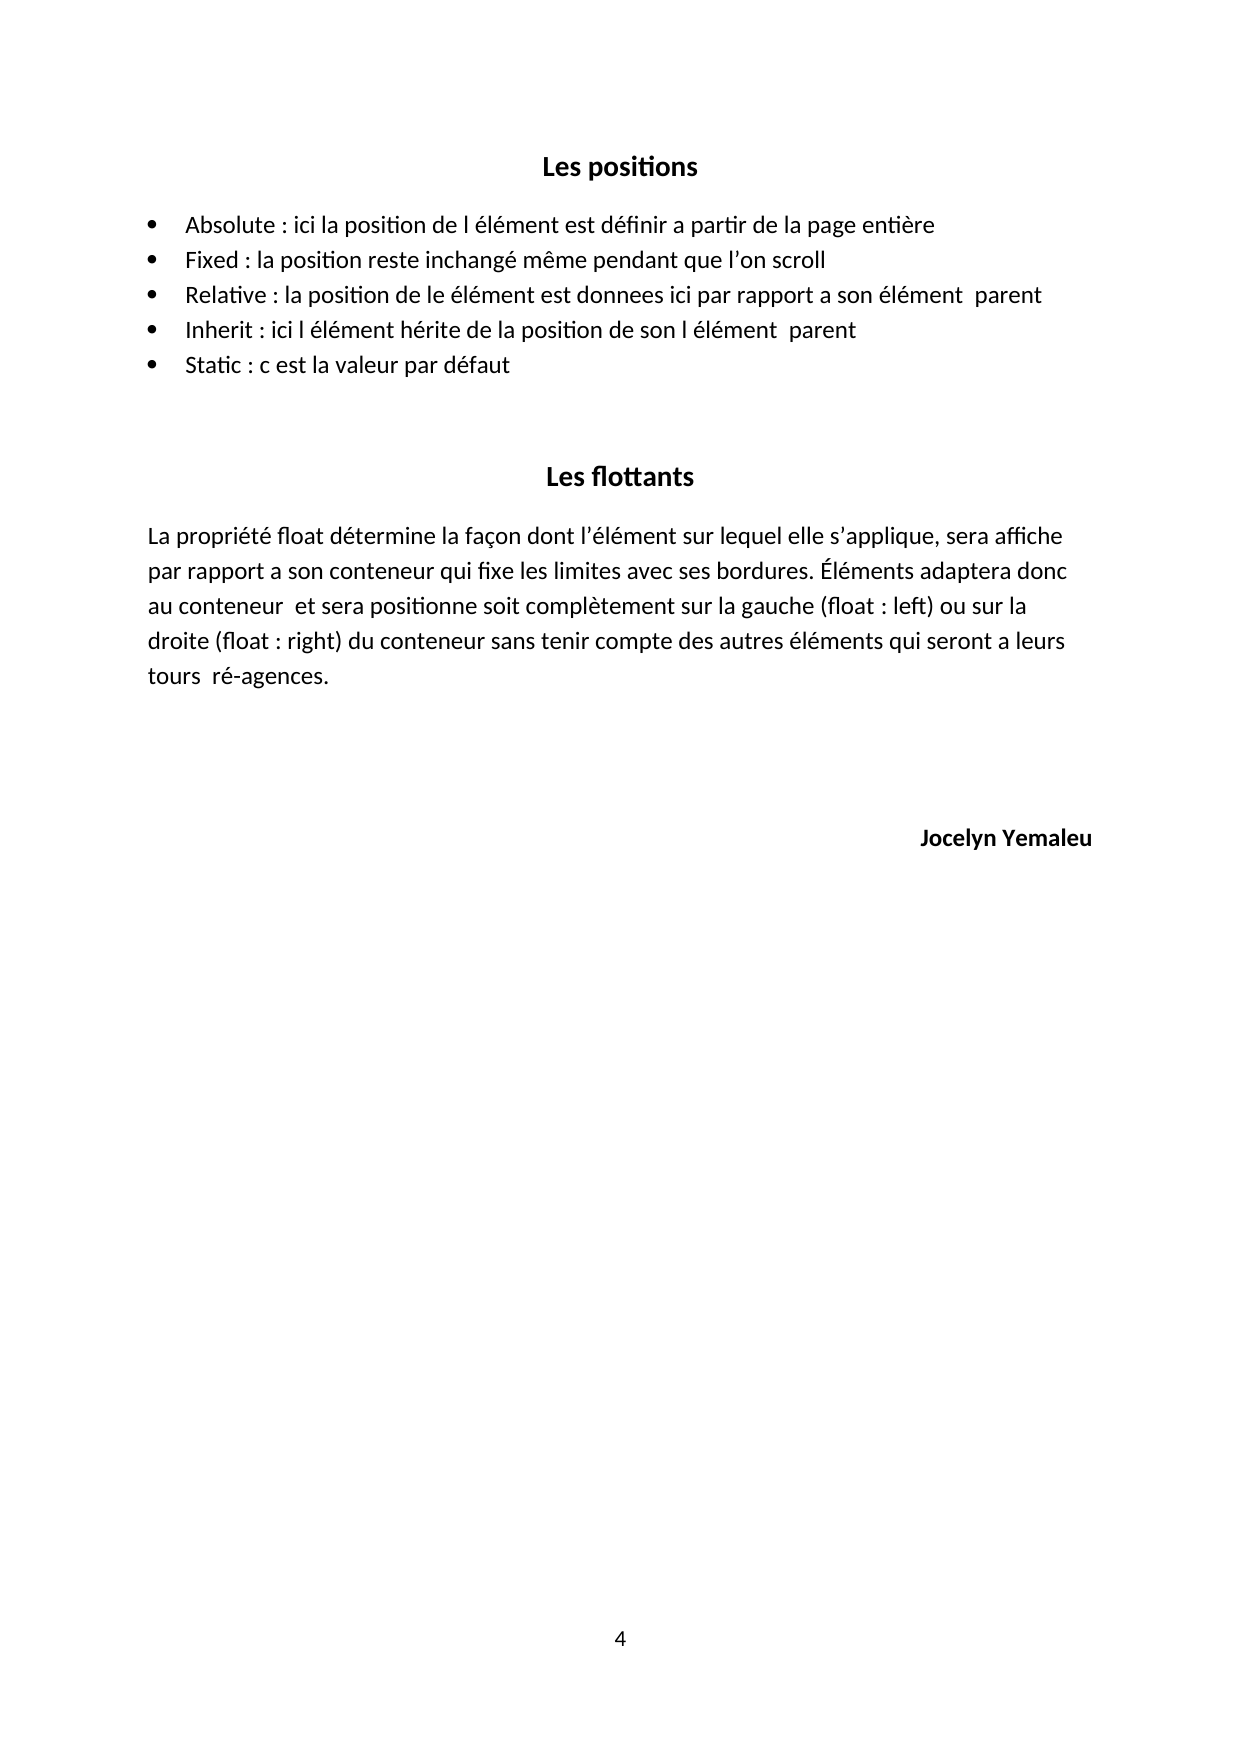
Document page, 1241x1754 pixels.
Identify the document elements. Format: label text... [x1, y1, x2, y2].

text Jocelyn Yemaleu [148, 822, 1093, 852]
text La propriété float détermine la façon dont l’élément sur lequel elle s’applique, sera affiche par rapport a son conteneur qui fixe les limites avec ses bordures. Éléments adaptera donc au conteneur et sera positionne soit complètement sur la gauche (float : left) ou sur la droite (float : right) du conteneur sans tenir compte des autres éléments qui seront a leurs tours ré-agences. [148, 520, 1093, 691]
list Absolute : ici la position de l élément est définir a partir de la page entière [148, 209, 1093, 240]
list Static : c est la valeur par défaut [148, 349, 1093, 380]
text Les flottants [148, 458, 1093, 494]
list Relative : la position de le élément est donnees ici par rapport a son élément parent [148, 279, 1093, 310]
text Les positions [148, 148, 1093, 183]
list Fixed : la position reste inchangé même pendant que l’on scroll [148, 244, 1093, 275]
list Inherit : ici l élément hérite de la position de son l élément parent [148, 314, 1093, 345]
